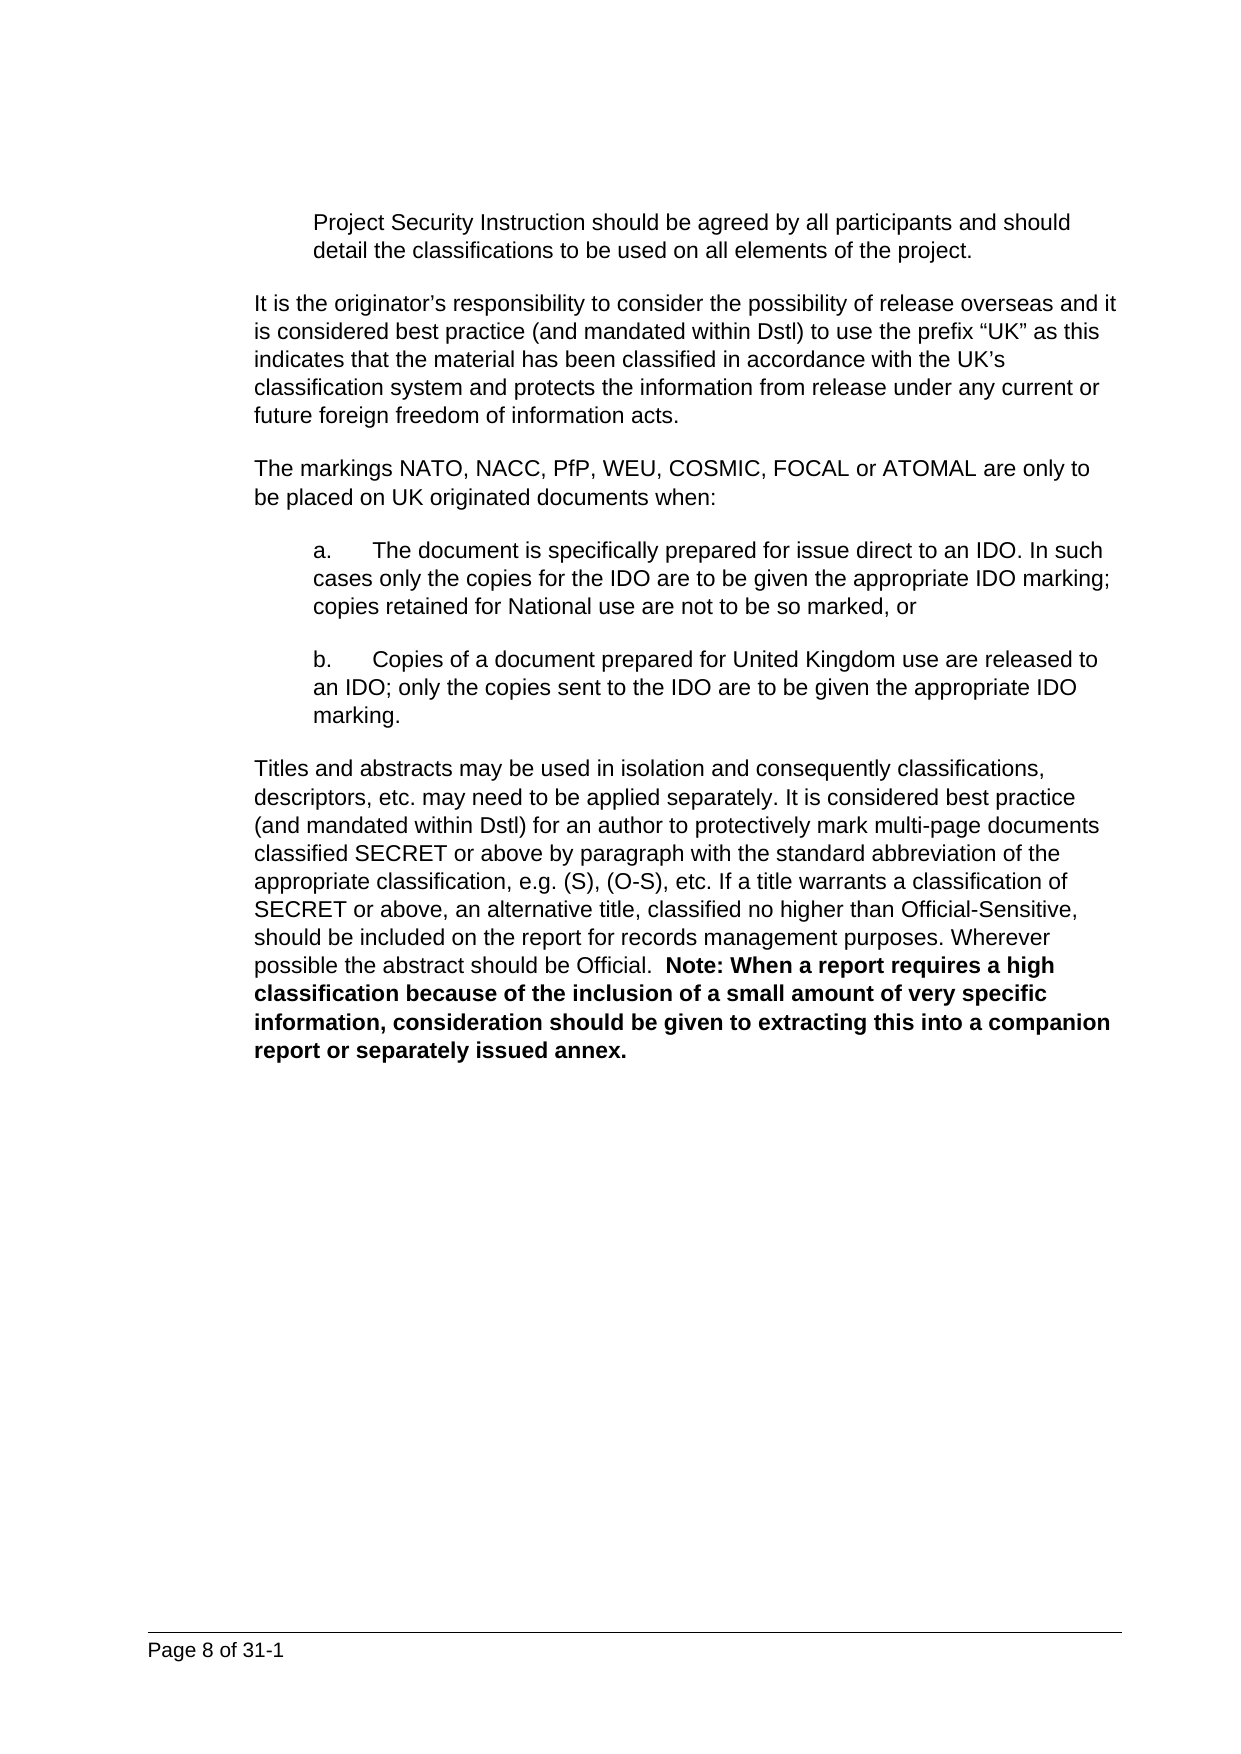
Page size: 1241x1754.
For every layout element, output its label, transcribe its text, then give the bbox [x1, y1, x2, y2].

text It is the originator’s responsibility to consider the possibility of release overseas and it is considered best practice (and mandated within Dstl) to use the prefix “UK” as this indicates that the material has been classified in accordance with the UK’s classification system and protects the information from release under any current or future foreign freedom of information acts. [254, 288, 1122, 428]
text a. The document is specifically prepared for issue direct to an IDO. In such cases only the copies for the IDO are to be given the appropriate IDO marking; copies retained for National use are not to be so marked, or [313, 535, 1122, 619]
text The markings NATO, NACC, PfP, WEU, COSMIC, FOCAL or ATOMAL are only to be placed on UK originated documents when: [254, 453, 1122, 510]
text Titles and abstracts may be used in isolation and consequently classifications, descriptors, etc. may need to be applied separately. It is considered best practice (and mandated within Dstl) for an author to protectively mark multi-page documents classified SECRET or above by paragraph with the standard abbreviation of the appropriate classification, e.g. (S), (O-S), etc. If a title warrants a classification of SECRET or above, an alternative title, classified no higher than Official-Sensitive, should be included on the report for records management purposes. Wherever possible the abstract should be Official. Note: When a report requires a high classification because of the inclusion of a small amount of very specific information, consideration should be given to extracting this into a companion report or separately issued annex. [254, 753, 1122, 1063]
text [313, 207, 1122, 263]
text b. Copies of a document prepared for United Kingdom use are released to an IDO; only the copies sent to the IDO are to be given the appropriate IDO marking. [313, 644, 1122, 728]
